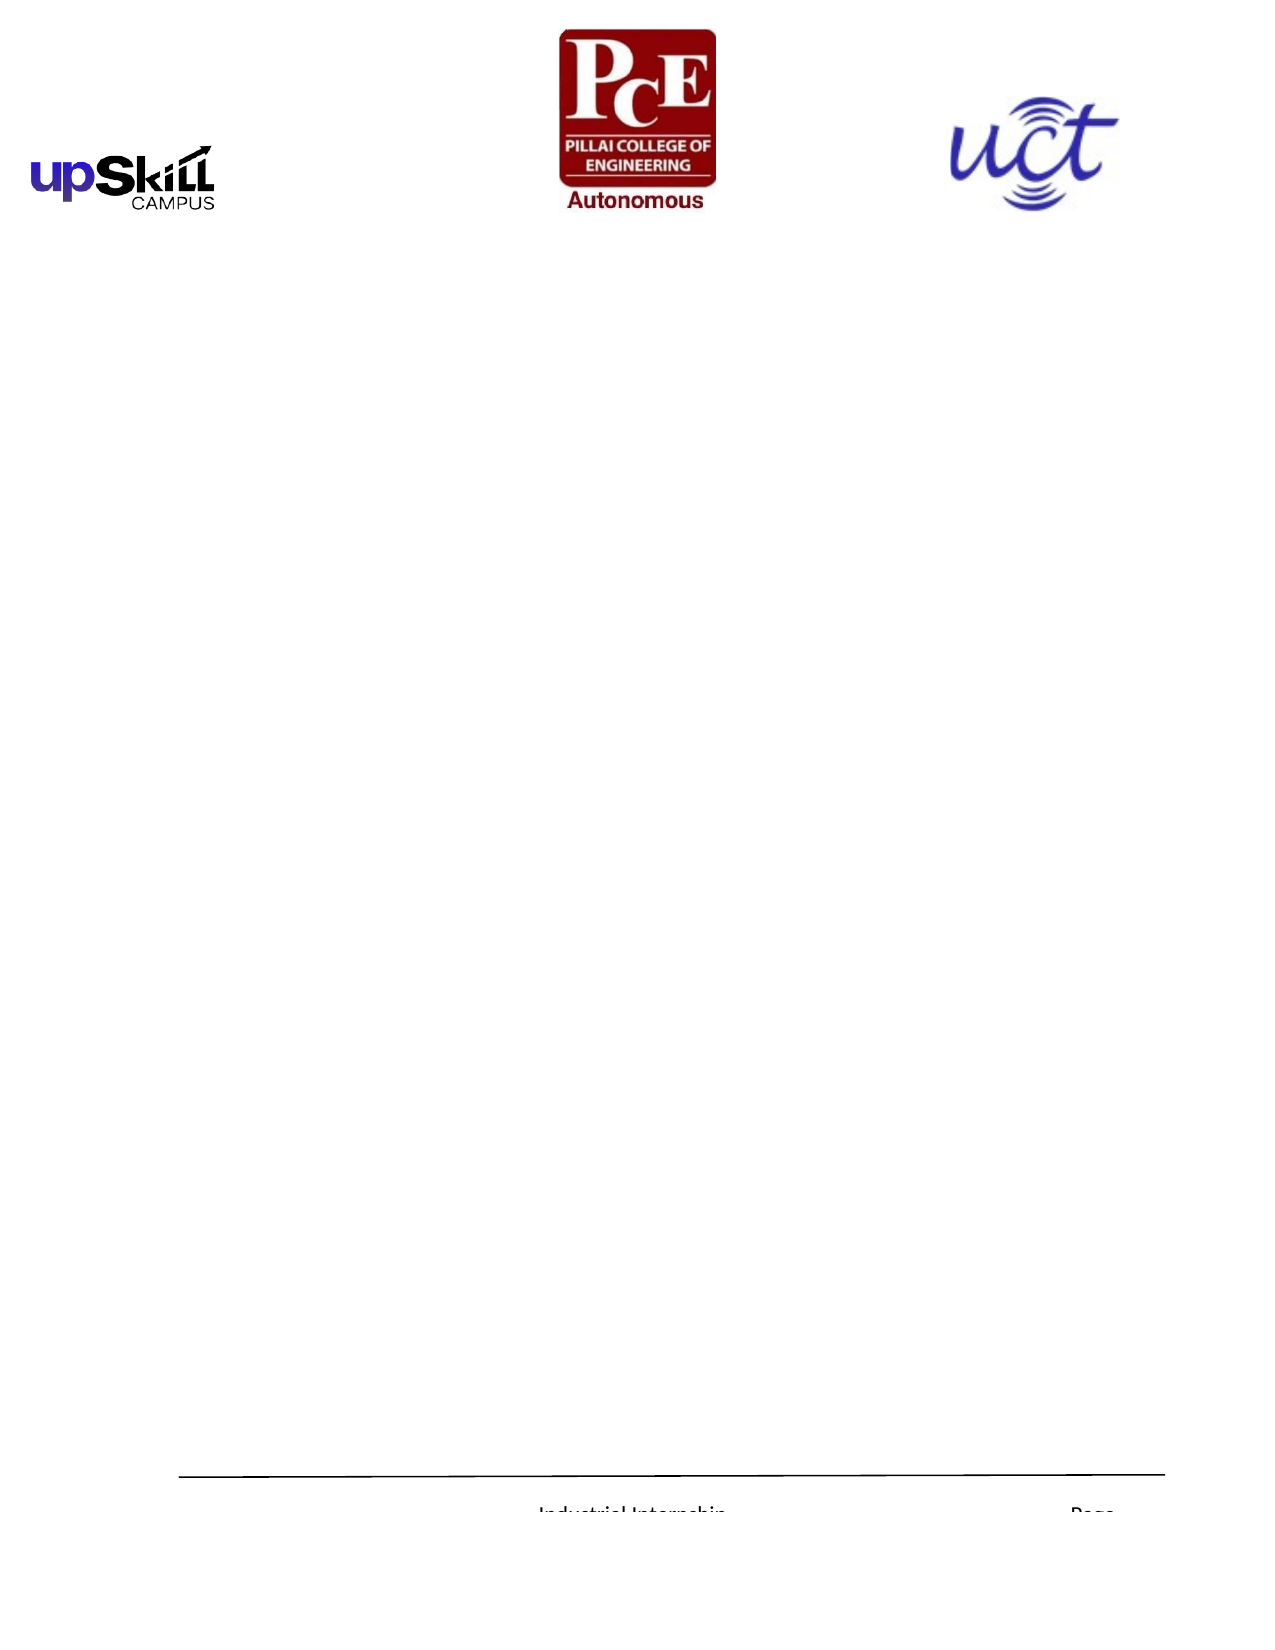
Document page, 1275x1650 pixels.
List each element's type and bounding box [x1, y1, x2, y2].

picture [31, 145, 215, 210]
picture [558, 28, 717, 213]
picture [950, 96, 1120, 213]
